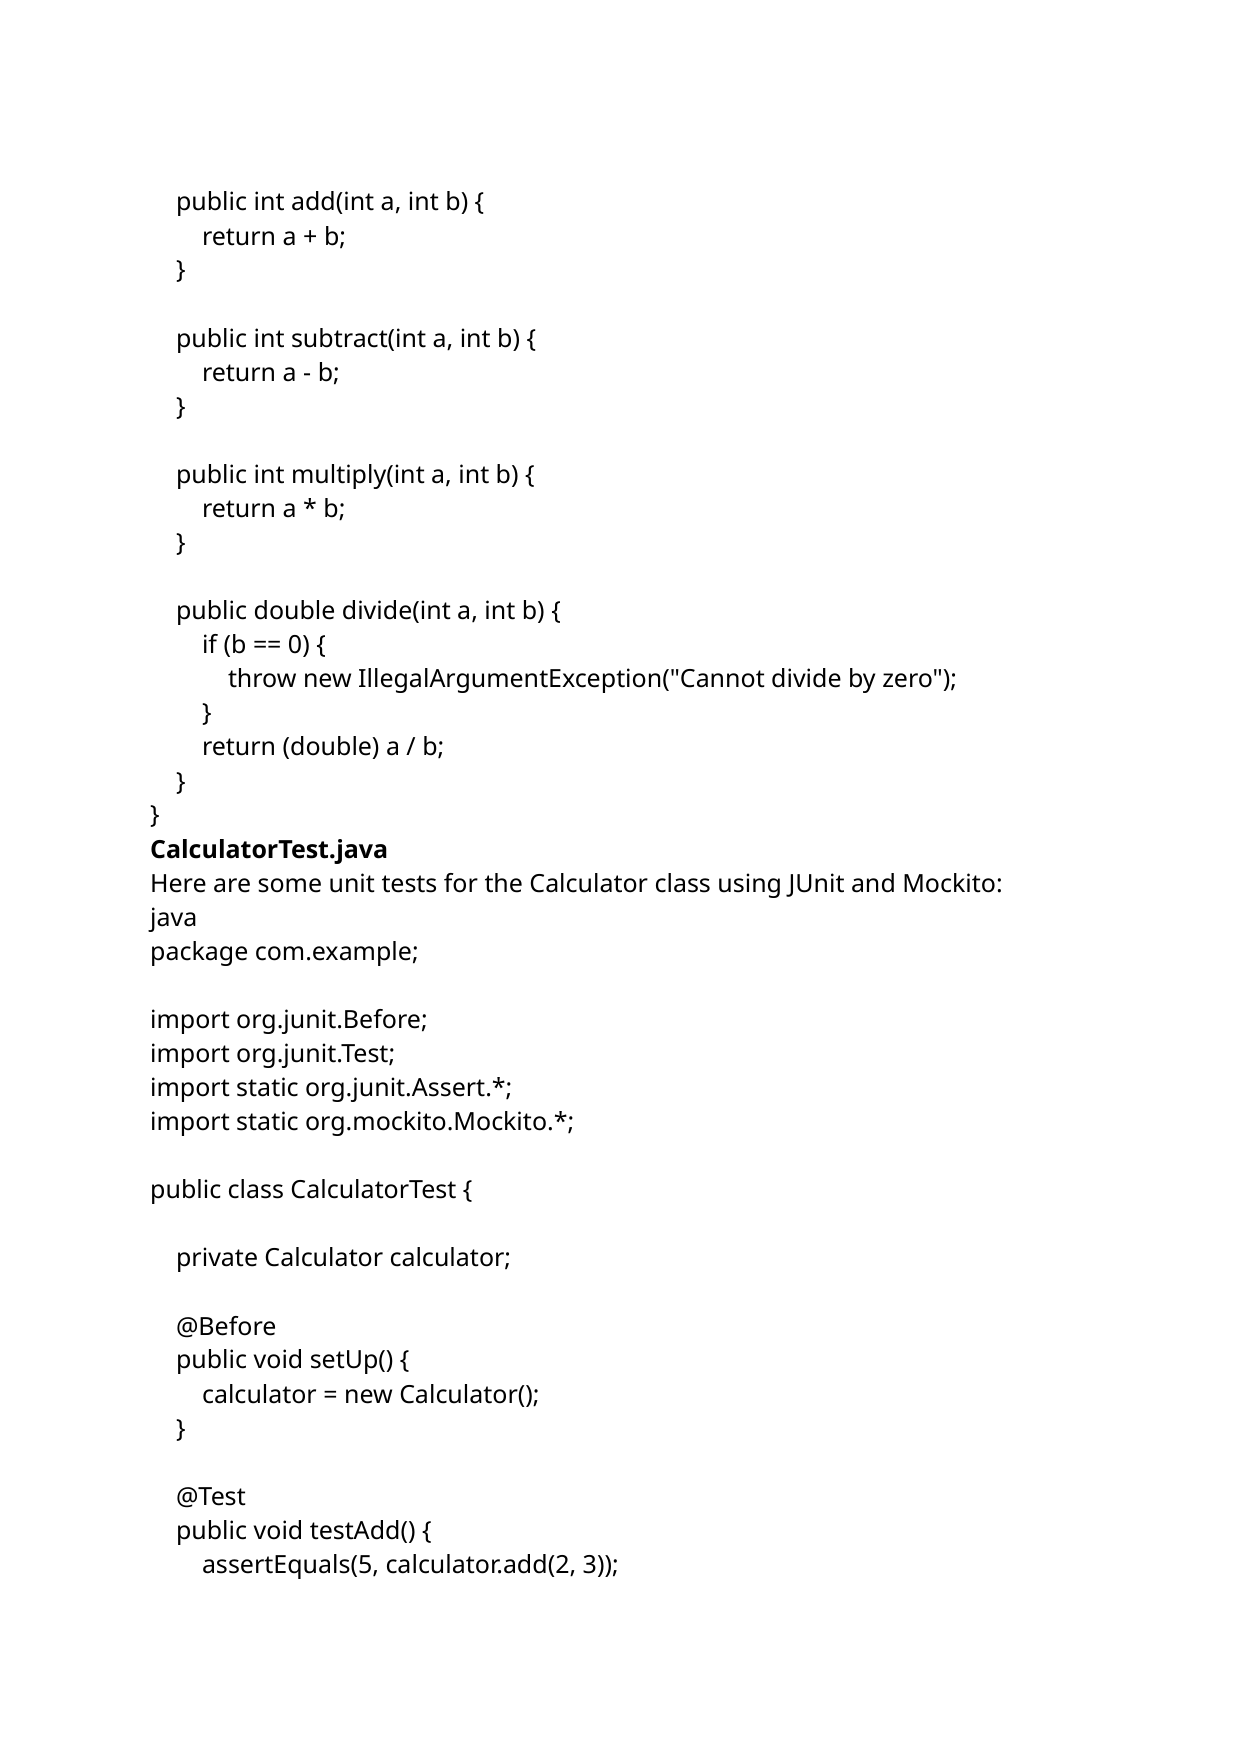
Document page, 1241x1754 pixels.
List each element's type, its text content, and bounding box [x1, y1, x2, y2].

text import org.junit.Before; [150, 1002, 1090, 1036]
text public double divide(int a, int b) { [150, 593, 1090, 627]
text public int add(int a, int b) { [150, 184, 1090, 218]
text } [150, 252, 1090, 286]
text } [150, 797, 1090, 831]
text import org.junit.Test; [150, 1036, 1090, 1070]
text return a - b; [150, 354, 1090, 388]
text @Before [150, 1308, 1090, 1342]
text calculator = new Calculator(); [150, 1376, 1090, 1410]
text } [150, 388, 1090, 422]
text CalculatorTest.java [150, 831, 1090, 865]
text assertEquals(5, calculator.add(2, 3)); [150, 1547, 1090, 1581]
text } [150, 1410, 1090, 1444]
text return a * b; [150, 491, 1090, 525]
text import static org.mockito.Mockito.*; [150, 1104, 1090, 1138]
text java [150, 899, 1090, 933]
text public void testAdd() { [150, 1512, 1090, 1547]
text } [150, 763, 1090, 797]
text public int multiply(int a, int b) { [150, 457, 1090, 491]
text public void setUp() { [150, 1342, 1090, 1376]
text if (b == 0) { [150, 627, 1090, 661]
text throw new IllegalArgumentException("Cannot divide by zero"); [150, 661, 1090, 695]
text public int subtract(int a, int b) { [150, 320, 1090, 354]
text return (double) a / b; [150, 729, 1090, 763]
text @Test [150, 1478, 1090, 1512]
text } [150, 525, 1090, 559]
text Here are some unit tests for the Calculator class using JUnit and Mockito: [150, 865, 1090, 899]
text } [150, 695, 1090, 729]
text return a + b; [150, 218, 1090, 252]
text import static org.junit.Assert.*; [150, 1070, 1090, 1104]
text public class CalculatorTest { [150, 1172, 1090, 1206]
text package com.example; [150, 933, 1090, 967]
text private Calculator calculator; [150, 1240, 1090, 1274]
